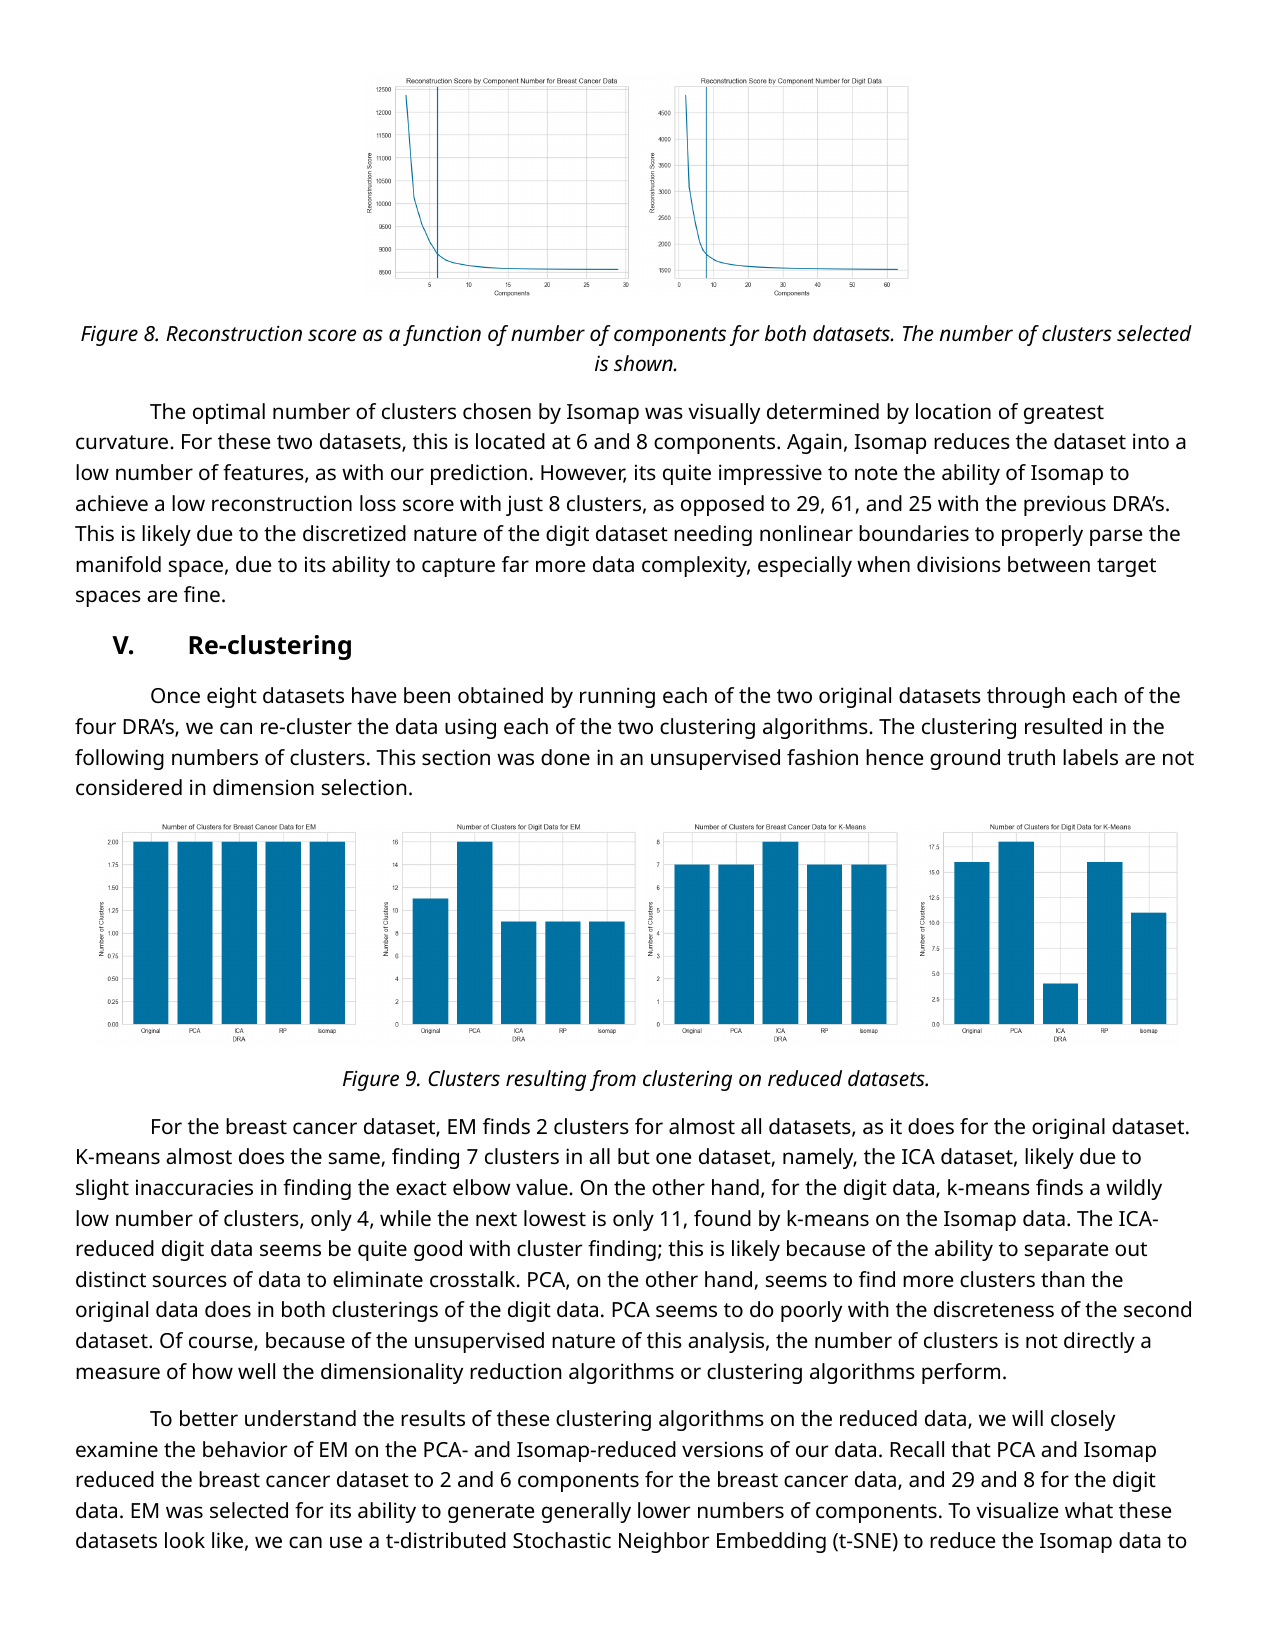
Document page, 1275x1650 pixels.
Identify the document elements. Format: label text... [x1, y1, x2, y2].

picture [95, 820, 639, 1046]
text For the breast cancer dataset, EM finds 2 clusters for almost all datasets, as it does for the original dataset. K-means almost does the same, finding 7 clusters in all but one dataset, namely, the ICA dataset, likely due to slight inaccuracies in finding the exact elbow value. On the other hand, for the digit data, k-means finds a wildly low number of clusters, only 4, while the next lowest is only 11, found by k-means on the Isomap data. The ICA-reduced digit data seems be quite good with cluster finding; this is likely because of the ability to separate out distinct sources of data to eliminate crosstalk. PCA, on the other hand, seems to find more clusters than the original data does in both clusterings of the digit data. PCA seems to do poorly with the discreteness of the second dataset. Of course, because of the unsupervised nature of this analysis, the number of clusters is not directly a measure of how well the dimensionality reduction algorithms or clustering algorithms perform. [75, 1112, 1200, 1385]
picture [363, 75, 912, 300]
text Once eight datasets have been obtained by running each of the two original datasets through each of the four DRA’s, we can re-cluster the data using each of the two clustering algorithms. The clustering resulted in the following numbers of clusters. This section was done in an unsupervised fashion hence ground truth labels are not considered in dimension selection. [75, 681, 1200, 802]
text Figure 9. Clusters resulting from clustering on reduced datasets. [75, 1064, 1200, 1093]
text The optimal number of clusters chosen by Isomap was visually determined by location of greatest curvature. For these two datasets, this is located at 6 and 8 components. Again, Isomap reduces the dataset into a low number of features, as with our prediction. However, its quite impressive to note the ability of Isomap to achieve a low reconstruction loss score with just 8 clusters, as opposed to 29, 61, and 25 with the previous DRA’s. This is likely due to the discretized nature of the digit dataset needing nonlinear boundaries to properly parse the manifold space, due to its ability to capture far more data complexity, especially when divisions between target spaces are fine. [75, 397, 1200, 609]
picture [644, 820, 1180, 1046]
list Re-clustering [112, 628, 1200, 662]
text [75, 1404, 1200, 1555]
text Figure 8. Reconstruction score as a function of number of components for both datasets. The number of clusters selected is shown. [75, 319, 1200, 378]
